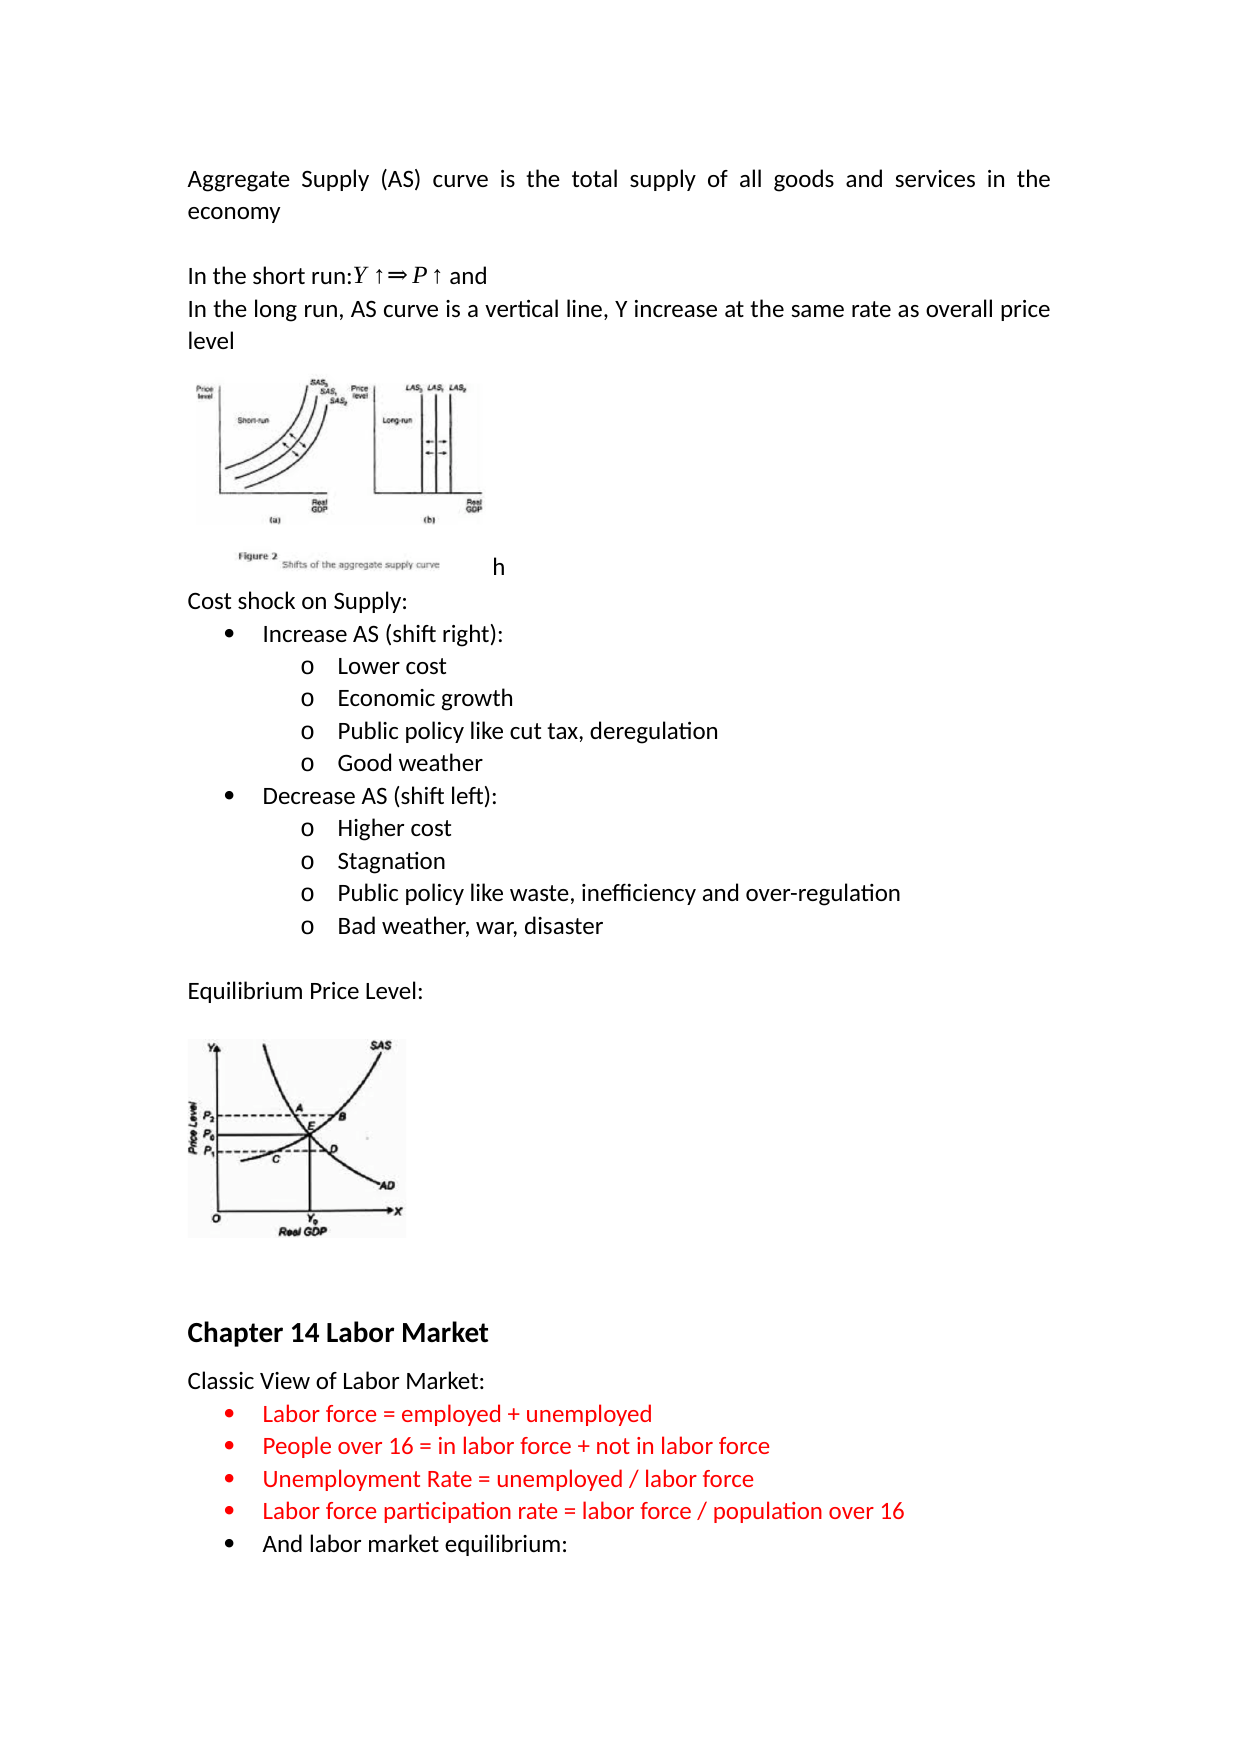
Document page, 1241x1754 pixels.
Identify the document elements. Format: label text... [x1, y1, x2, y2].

text Cost shock on Supply: [187, 584, 1053, 617]
list Labor force participation rate = labor force / population over 16 [225, 1494, 1053, 1527]
list Bad weather, war, disaster [300, 909, 1053, 942]
list Higher cost [300, 812, 1053, 844]
picture [187, 357, 492, 576]
list Economic growth [300, 682, 1053, 714]
text Equilibrium Price Level: [187, 974, 1053, 1007]
list Unemployment Rate = unemployed / labor force [225, 1462, 1053, 1494]
list And labor market equilibrium: [225, 1527, 1053, 1559]
text In the short run: and [187, 259, 1053, 292]
list Labor force = employed + unemployed [225, 1397, 1053, 1429]
text In the long run, AS curve is a vertical line, Y increase at the same rate as overall price level [187, 292, 1053, 357]
list Stagnation [300, 844, 1053, 877]
text Aggregate Supply (AS) curve is the total supply of all goods and services in the economy [187, 162, 1053, 227]
list Lower cost [300, 649, 1053, 682]
list Public policy like waste, inefficiency and over-regulation [300, 877, 1053, 909]
list Decrease AS (shift left): [225, 779, 1053, 812]
list Increase AS (shift right): [225, 617, 1053, 649]
list People over 16 = in labor force + not in labor force [225, 1429, 1053, 1462]
text Classic View of Labor Market: [187, 1364, 1053, 1397]
list Good weather [300, 747, 1053, 779]
text Chapter 14 Labor Market [187, 1299, 1053, 1364]
list Public policy like cut tax, deregulation [300, 714, 1053, 747]
picture [187, 1039, 407, 1238]
